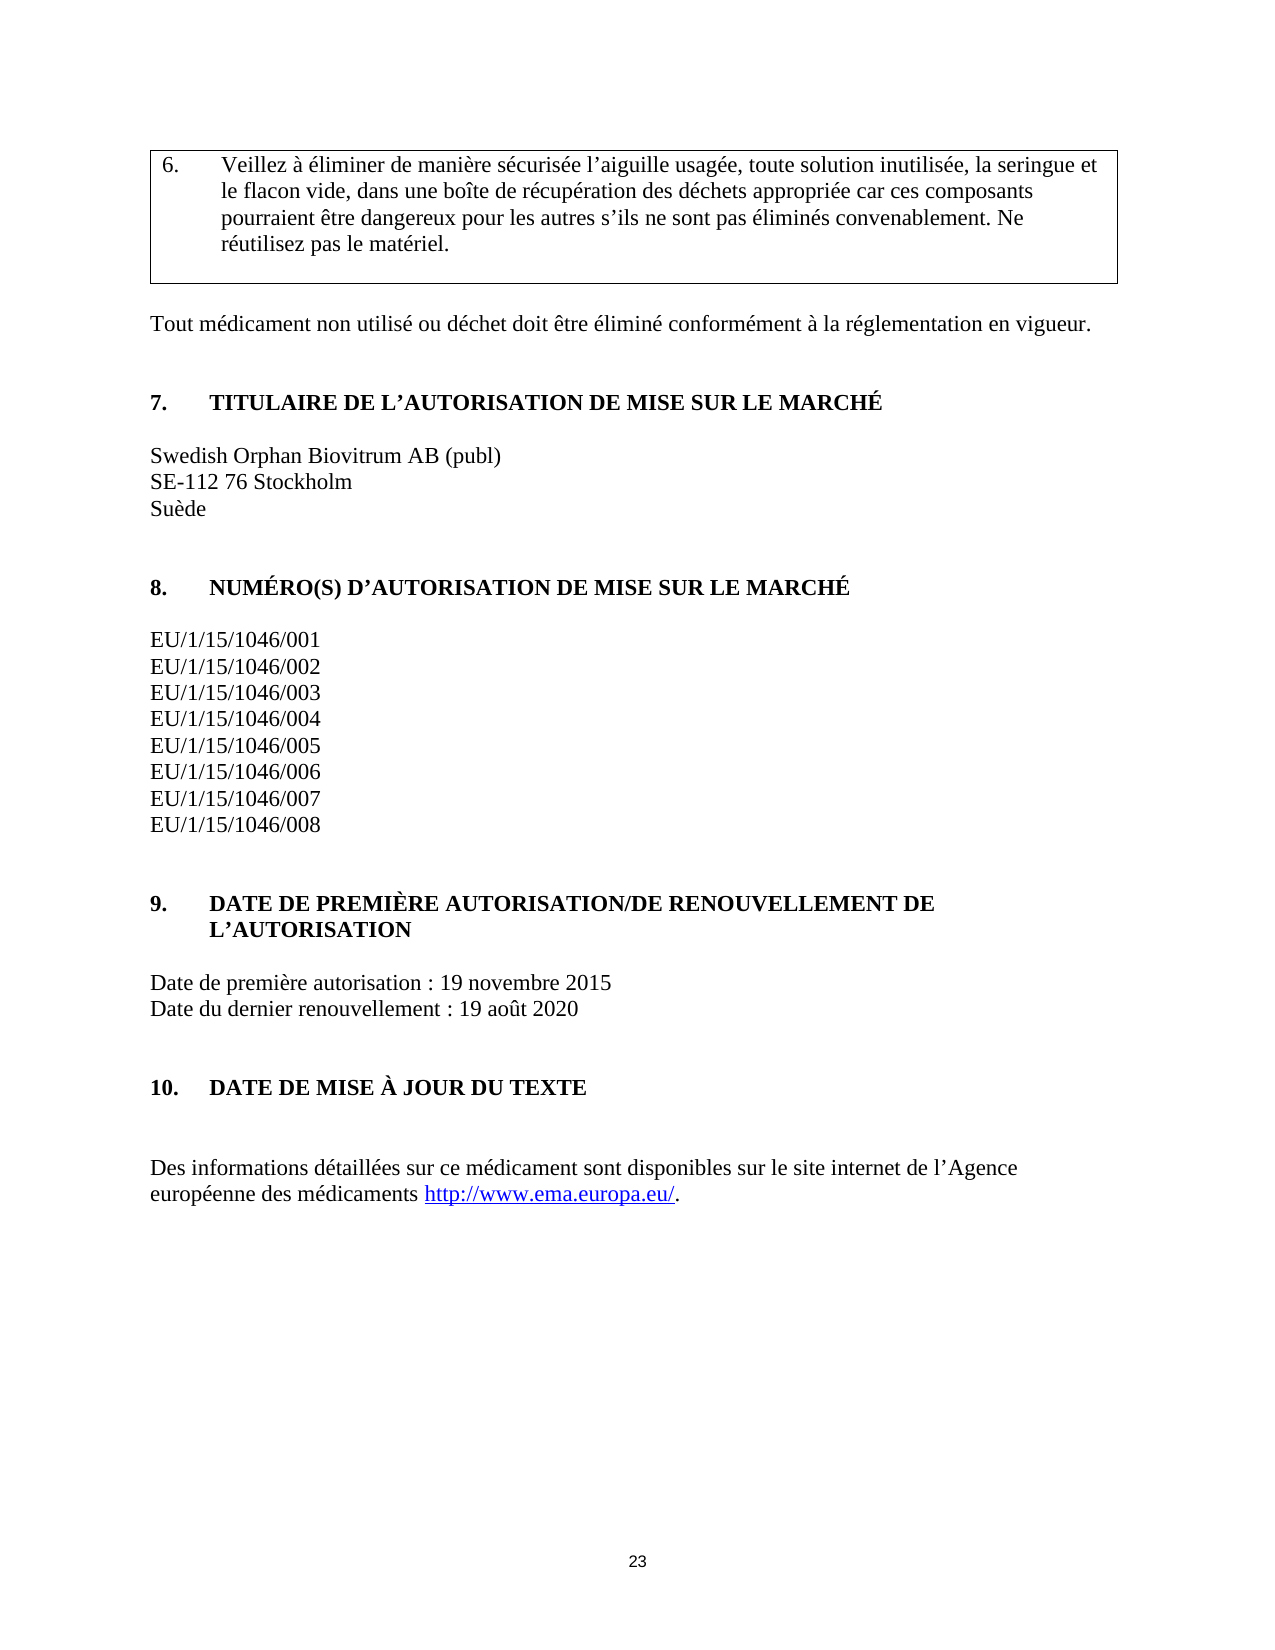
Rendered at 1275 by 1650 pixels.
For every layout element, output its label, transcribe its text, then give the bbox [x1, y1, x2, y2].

text EU/1/15/1046/008 [150, 811, 1125, 837]
text Tout médicament non utilisé ou déchet doit être éliminé conformément à la réglementation en vigueur. [150, 310, 1125, 337]
text EU/1/15/1046/001 [150, 626, 1125, 653]
text Date de première autorisation : 19 novembre 2015 [150, 969, 1125, 995]
text EU/1/15/1046/004 [150, 706, 1125, 732]
text EU/1/15/1046/007 [150, 784, 1125, 811]
text EU/1/15/1046/006 [150, 758, 1125, 784]
text Date du dernier renouvellement : 19 août 2020 [150, 995, 1125, 1022]
text SE-112 76 Stockholm [150, 468, 1125, 495]
list Des informations détaillées sur ce médicament sont disponibles sur le site internet de l’Agence européenne des médicaments http://www.ema.europa.eu/. [150, 1153, 1125, 1206]
text EU/1/15/1046/002 [150, 653, 1125, 679]
text EU/1/15/1046/005 [150, 732, 1125, 758]
text 9. DATE DE PREMIÈRE AUTORISATION/DE RENOUVELLEMENT DE L’AUTORISATION [150, 890, 1125, 943]
text 8. NUMÉRO(S) D’AUTORISATION DE MISE SUR LE MARCHÉ [150, 574, 1125, 600]
text Suède [150, 495, 1125, 521]
text 7. TITULAIRE DE L’AUTORISATION DE MISE SUR LE MARCHÉ [150, 389, 1125, 416]
text Swedish Orphan Biovitrum AB (publ) [150, 442, 1125, 468]
table_cell 6. Veillez à éliminer de manière sécurisée l’aiguille usagée, toute solution inutilisée, la seringue et le flacon vide, dans une boîte de récupération des déchets appropriée car ces composants pourraient être dangereux pour les autres s’ils ne sont pas éliminés convenablement. Ne réutilisez pas le matériel. [151, 151, 1117, 283]
text EU/1/15/1046/003 [150, 679, 1125, 706]
text 10. DATE DE MISE À JOUR DU TEXTE [150, 1074, 1125, 1101]
